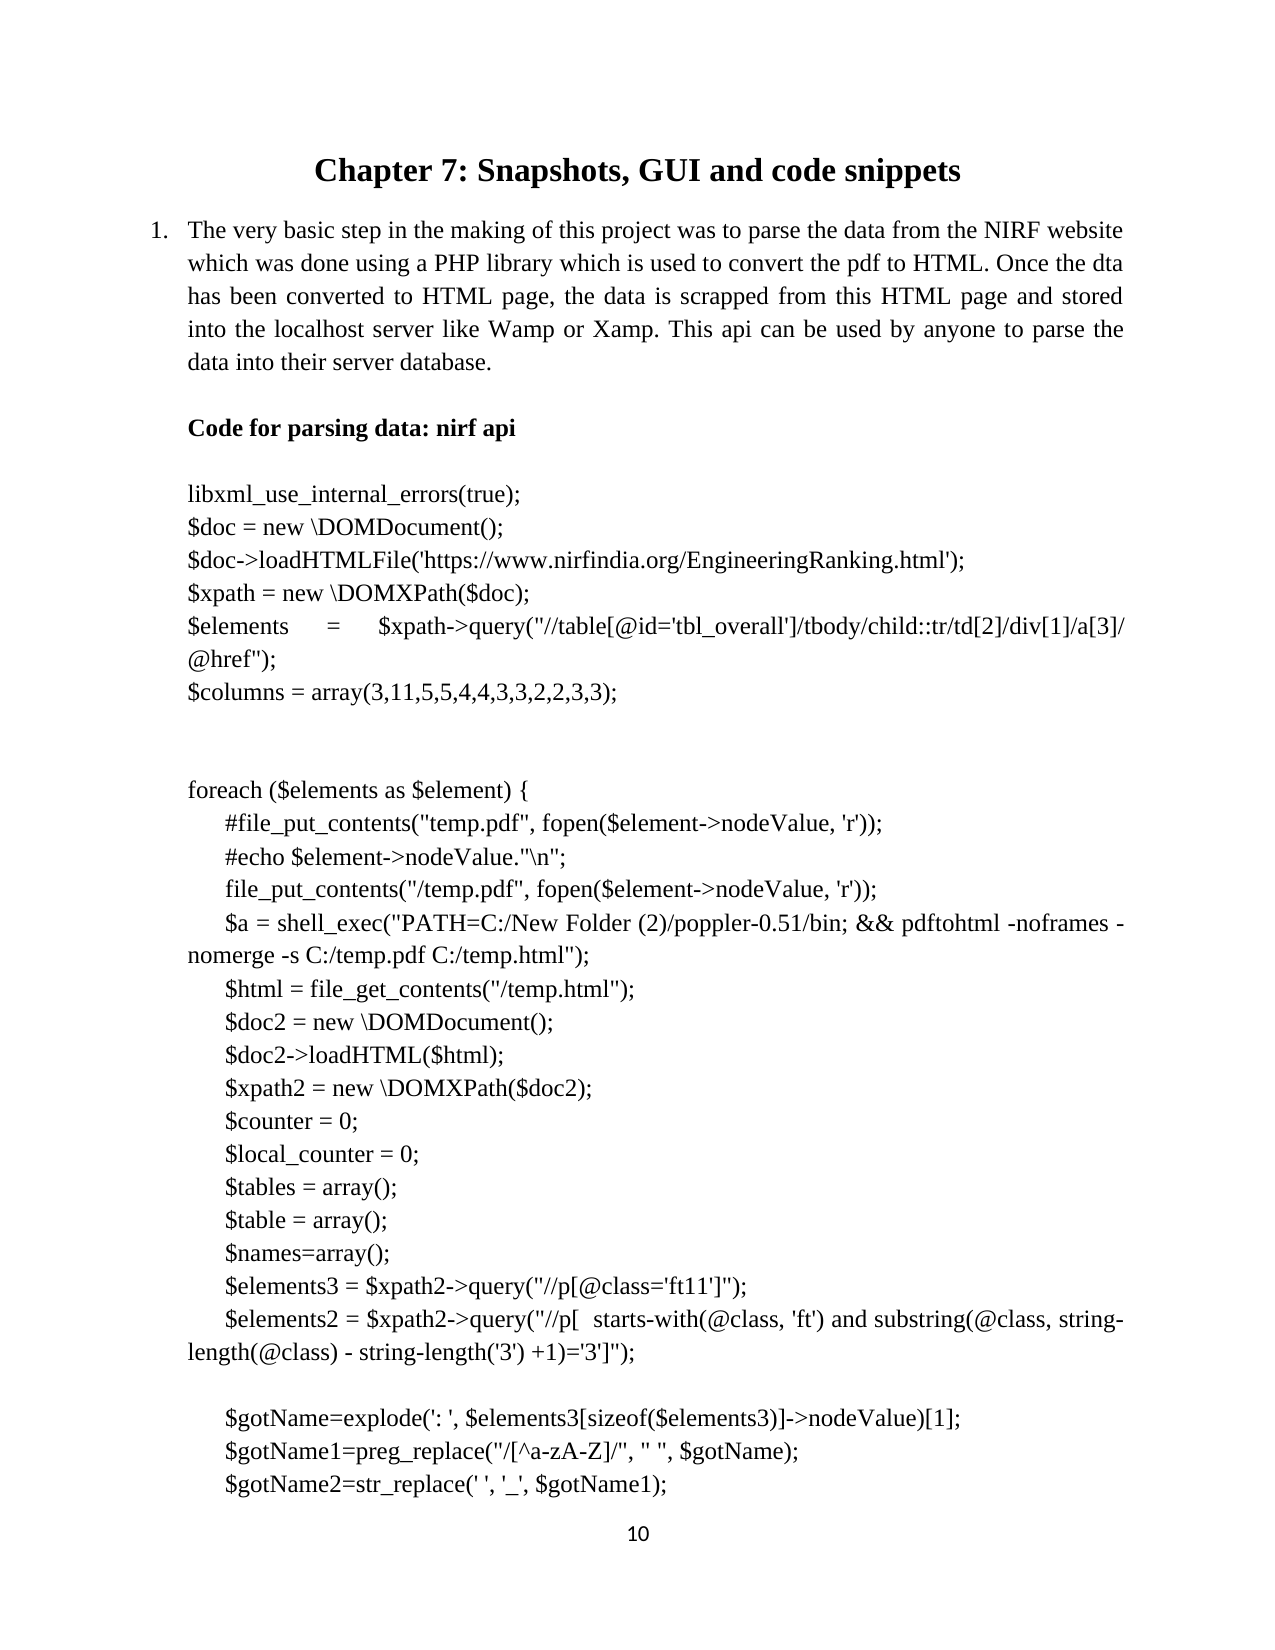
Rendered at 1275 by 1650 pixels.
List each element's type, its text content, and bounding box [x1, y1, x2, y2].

list $a = shell_exec("PATH=C:/New Folder (2)/poppler-0.51/bin; && pdftohtml -noframes -nomerge -s C:/temp.pdf C:/temp.html"); [187, 908, 1125, 969]
list $elements = $xpath->query("//table[@id='tbl_overall']/tbody/child::tr/td[2]/div[1]/a[3]/@href"); [187, 611, 1125, 673]
list Code for parsing data: nirf api [187, 413, 1125, 442]
list $columns = array(3,11,5,5,4,4,3,3,2,2,3,3); [187, 677, 1125, 706]
list $doc->loadHTMLFile('https://www.nirfindia.org/EngineeringRanking.html'); [187, 545, 1125, 574]
list $doc2->loadHTML($html); [187, 1040, 1125, 1068]
list libxml_use_internal_errors(true); [187, 479, 1125, 508]
list $xpath = new \DOMXPath($doc); [187, 578, 1125, 607]
list $doc = new \DOMDocument(); [187, 512, 1125, 541]
list $table = array(); [187, 1205, 1125, 1233]
list $names=array(); [187, 1238, 1125, 1267]
list #file_put_contents("temp.pdf", fopen($element->nodeValue, 'r')); [187, 808, 1125, 837]
list $gotName=explode(': ', $elements3[sizeof($elements3)]->nodeValue)[1]; [187, 1403, 1125, 1432]
list foreach ($elements as $element) { [187, 776, 1125, 804]
list file_put_contents("/temp.pdf", fopen($element->nodeValue, 'r')); [187, 874, 1125, 903]
list $gotName1=preg_replace("/[^a-zA-Z]/", " ", $gotName); [187, 1436, 1125, 1465]
list $html = file_get_contents("/temp.html"); [187, 974, 1125, 1002]
list $local_counter = 0; [187, 1139, 1125, 1167]
list $elements2 = $xpath2->query("//p[ starts-with(@class, 'ft') and substring(@class, string-length(@class) - string-length('3') +1)='3']"); [187, 1304, 1125, 1366]
list $elements3 = $xpath2->query("//p[@class='ft11']"); [187, 1271, 1125, 1299]
list $gotName2=str_replace(' ', '_', $gotName1); [187, 1469, 1125, 1498]
list #echo $element->nodeValue."\n"; [187, 842, 1125, 870]
list $counter = 0; [187, 1106, 1125, 1134]
list $tables = array(); [187, 1172, 1125, 1201]
text Chapter 7: Snapshots, GUI and code snippets [150, 150, 1125, 188]
list $doc2 = new \DOMDocument(); [187, 1007, 1125, 1035]
list The very basic step in the making of this project was to parse the data from the NIRF website which was done using a PHP library which is used to convert the pdf to HTML. Once the dta has been converted to HTML page, the data is scrapped from this HTML page and stored into the localhost server like Wamp or Xamp. This api can be used by anyone to parse the data into their server database. [150, 215, 1125, 376]
list $xpath2 = new \DOMXPath($doc2); [187, 1073, 1125, 1101]
